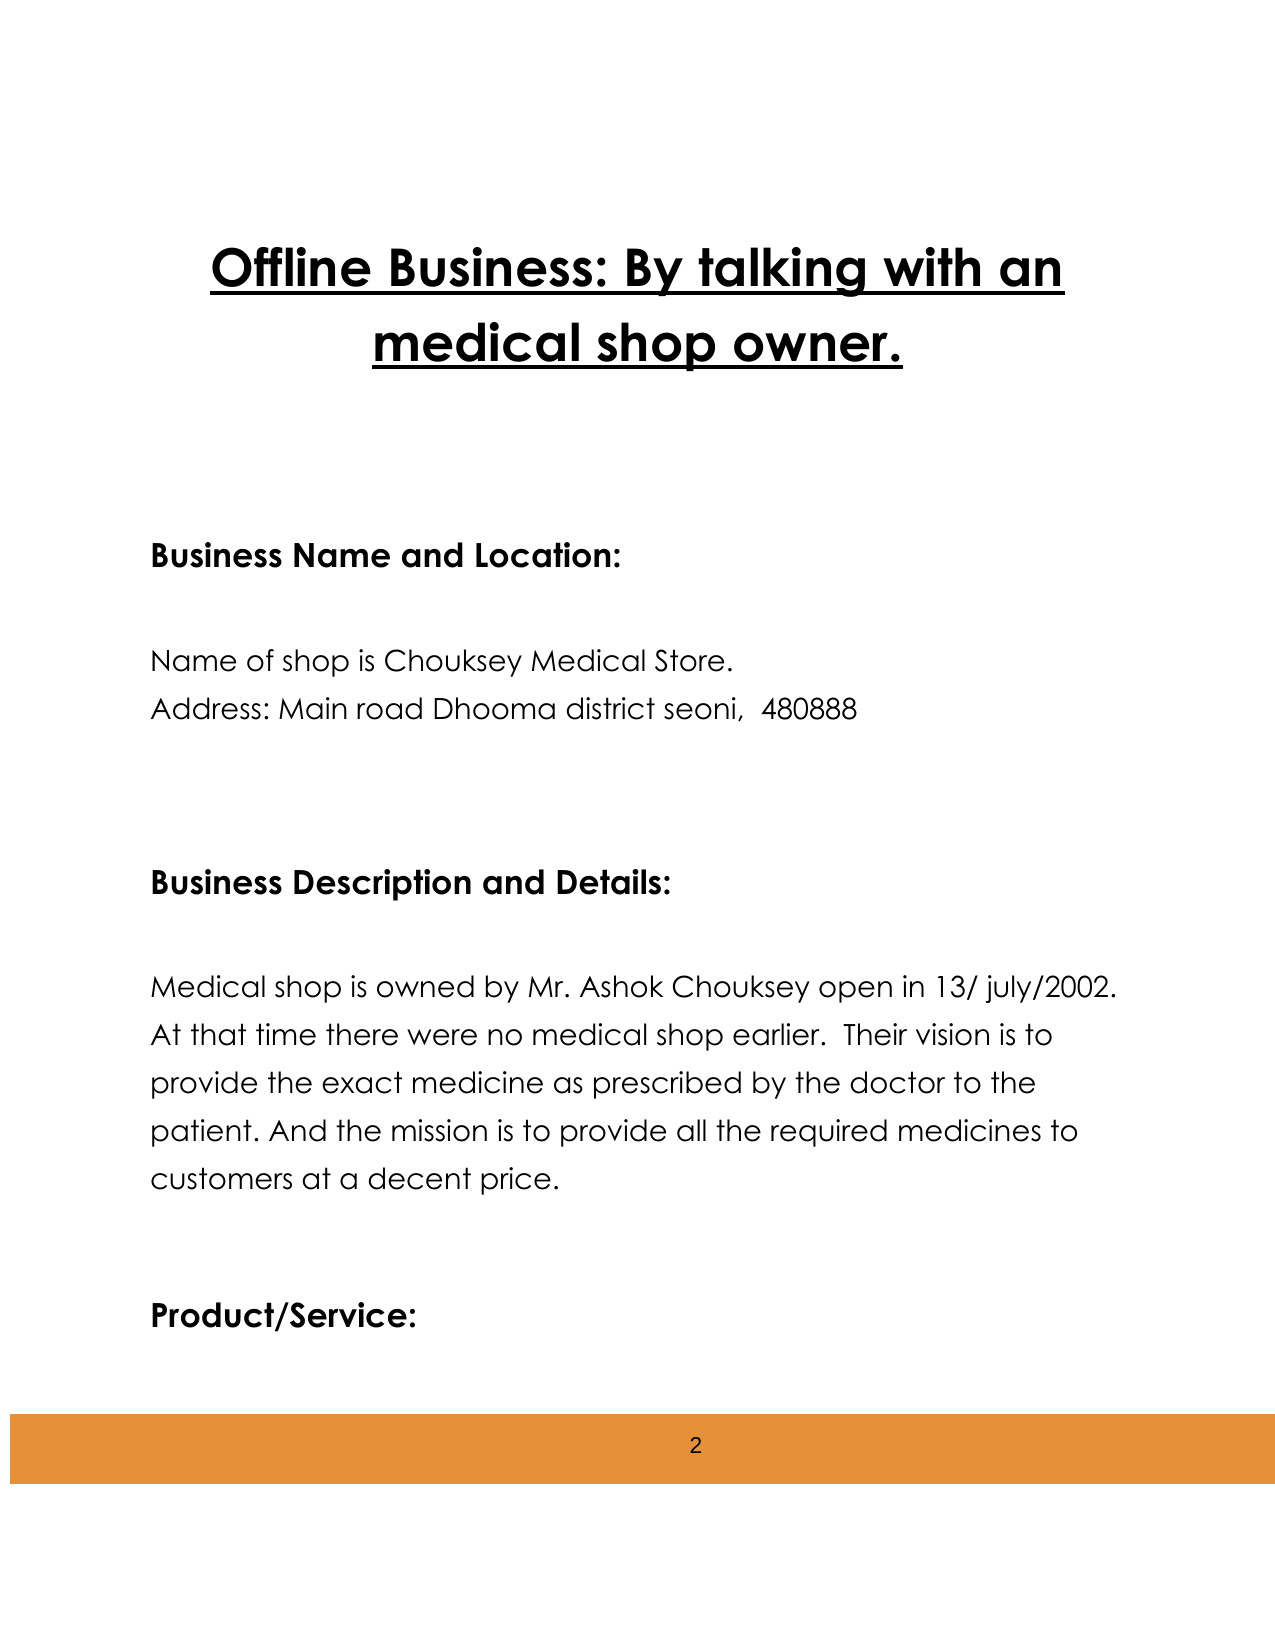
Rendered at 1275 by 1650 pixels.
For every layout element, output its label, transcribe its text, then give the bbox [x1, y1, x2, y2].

text Address: Main road Dhooma district seoni, 480888 [150, 686, 1125, 728]
subtitle Business Name and Location: [150, 530, 1125, 578]
subtitle Business Description and Details: [150, 857, 1125, 904]
text provide the exact medicine as prescribed by the doctor to the [150, 1061, 1125, 1102]
text Medical shop is owned by Mr. Ashok Chouksey open in 13/ july/2002. [150, 965, 1125, 1007]
text At that time there were no medical shop earlier. Their vision is to [150, 1013, 1125, 1054]
text patient. And the mission is to provide all the required medicines to customers at a decent price. [150, 1109, 1125, 1198]
text Name of shop is Chouksey Medical Store. [150, 638, 1125, 680]
subtitle Product/Service: [150, 1290, 1125, 1337]
subtitle Offline Business: By talking with an medical shop owner. [150, 228, 1125, 377]
